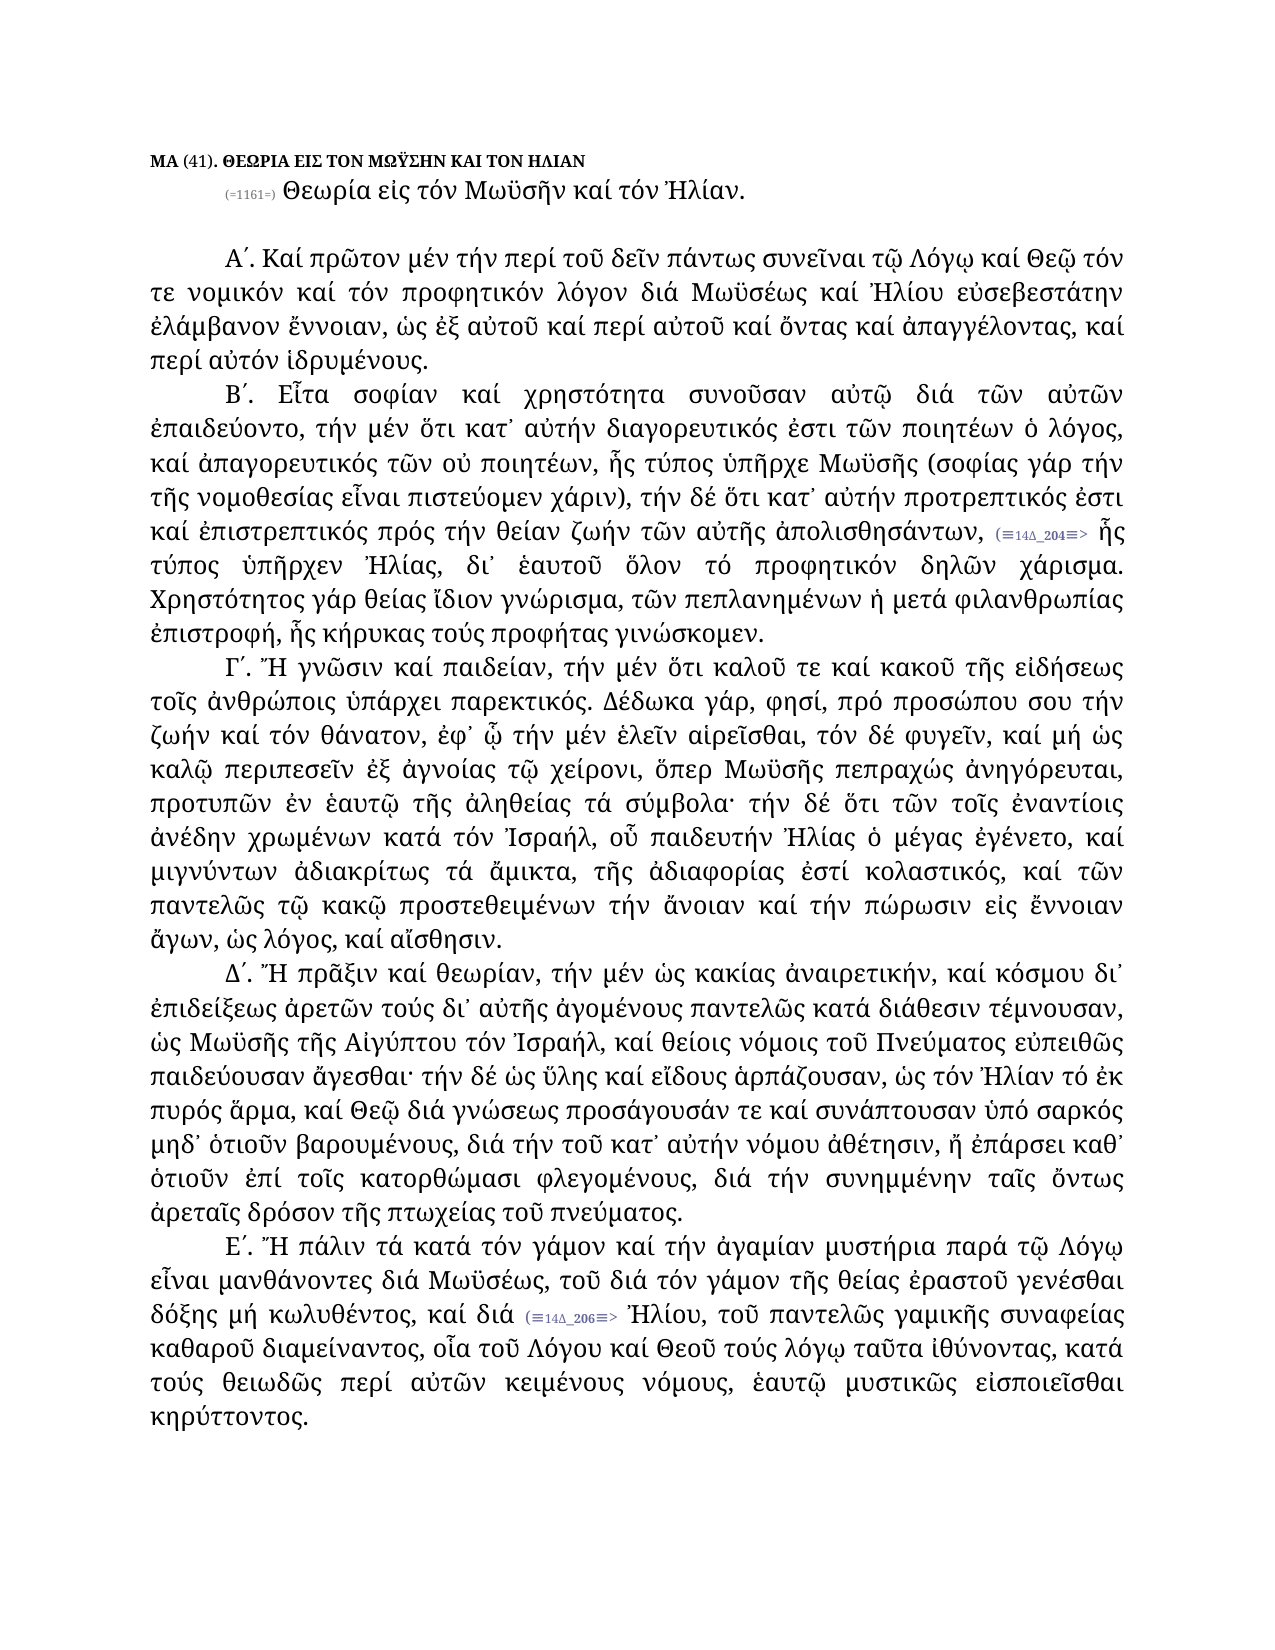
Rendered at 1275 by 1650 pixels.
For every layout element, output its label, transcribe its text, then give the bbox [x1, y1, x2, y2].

text Δ´. Ἤ πρᾶξιν καί θεωρίαν, τήν μέν ὡς κακίας ἀναιρετικήν, καί κόσμου δι᾿ ἐπιδείξεως ἀρετῶν τούς δι᾿ αὐτῆς ἀγομένους παντελῶς κατά διάθεσιν τέμνουσαν, ὡς Μωϋσῆς τῆς Αἰγύπτου τόν Ἰσραήλ, καί θείοις νόμοις τοῦ Πνεύματος εὐπειθῶς παιδεύουσαν ἄγεσθαι· τήν δέ ὡς ὕλης καί εἴδους ἁρπάζουσαν, ὡς τόν Ἠλίαν τό ἐκ πυρός ἅρμα, καί Θεῷ διά γνώσεως προσάγουσάν τε καί συνάπτουσαν ὑπό σαρκός μηδ᾿ ὁτιοῦν βαρουμένους, διά τήν τοῦ κατ᾿ αὐτήν νόμου ἀθέτησιν, ἤ ἐπάρσει καθ᾿ ὁτιοῦν ἐπί τοῖς κατορθώμασι φλεγομένους, διά τήν συνημμένην ταῖς ὄντως ἀρεταῖς δρόσον τῆς πτωχείας τοῦ πνεύματος. [150, 956, 1125, 1229]
text Γ´. Ἤ γνῶσιν καί παιδείαν, τήν μέν ὅτι καλοῦ τε καί κακοῦ τῆς εἰδήσεως τοῖς ἀνθρώποις ὑπάρχει παρεκτικός. Δέδωκα γάρ, φησί, πρό προσώπου σου τήν ζωήν καί τόν θάνατον, ἐφ᾿ ᾧ τήν μέν ἑλεῖν αἱρεῖσθαι, τόν δέ φυγεῖν, καί μή ὡς καλῷ περιπεσεῖν ἐξ ἀγνοίας τῷ χείρονι, ὅπερ Μωϋσῆς πεπραχώς ἀνηγόρευται, προτυπῶν ἐν ἑαυτῷ τῆς ἀληθείας τά σύμβολα· τήν δέ ὅτι τῶν τοῖς ἐναντίοις ἀνέδην χρωμένων κατά τόν Ἰσραήλ, οὗ παιδευτήν Ἠλίας ὁ μέγας ἐγένετο, καί μιγνύντων ἀδιακρίτως τά ἄμικτα, τῆς ἀδιαφορίας ἐστί κολαστικός, καί τῶν παντελῶς τῷ κακῷ προστεθειμένων τήν ἄνοιαν καί τήν πώρωσιν εἰς ἔννοιαν ἄγων, ὡς λόγος, καί αἴσθησιν. [150, 649, 1125, 956]
text Β´. Εἶτα σοφίαν καί χρηστότητα συνοῦσαν αὐτῷ διά τῶν αὐτῶν ἐπαιδεύοντο, τήν μέν ὅτι κατ᾿ αὐτήν διαγορευτικός ἐστι τῶν ποιητέων ὁ λόγος, καί ἀπαγορευτικός τῶν οὐ ποιητέων, ἧς τύπος ὑπῆρχε Μωϋσῆς (σοφίας γάρ τήν τῆς νομοθεσίας εἶναι πιστεύομεν χάριν), τήν δέ ὅτι κατ᾿ αὐτήν προτρεπτικός ἐστι καί ἐπιστρεπτικός πρός τήν θείαν ζωήν τῶν αὐτῆς ἀπολισθησάντων, (≡14Δ_204≡> ἧς τύπος ὑπῆρχεν Ἠλίας, δι᾿ ἑαυτοῦ ὅλον τό προφητικόν δηλῶν χάρισμα. Χρηστότητος γάρ θείας ἴδιον γνώρισμα, τῶν πεπλανημένων ἡ μετά φιλανθρωπίας ἐπιστροφή, ἧς κήρυκας τούς προφήτας γινώσκομεν. [150, 377, 1125, 649]
text Α´. Καί πρῶτον μέν τήν περί τοῦ δεῖν πάντως συνεῖναι τῷ Λόγῳ καί Θεῷ τόν τε νομικόν καί τόν προφητικόν λόγον διά Μωϋσέως καί Ἠλίου εὐσεβεστάτην ἐλάμβανον ἔννοιαν, ὡς ἐξ αὐτοῦ καί περί αὐτοῦ καί ὄντας καί ἀπαγγέλοντας, καί περί αὐτόν ἱδρυμένους. [150, 241, 1125, 377]
text Ε´. Ἤ πάλιν τά κατά τόν γάμον καί τήν ἀγαμίαν μυστήρια παρά τῷ Λόγῳ εἶναι μανθάνοντες διά Μωϋσέως, τοῦ διά τόν γάμον τῆς θείας ἐραστοῦ γενέσθαι δόξης μή κωλυθέντος, καί διά (≡14Δ_206≡> Ἠλίου, τοῦ παντελῶς γαμικῆς συναφείας καθαροῦ διαμείναντος, οἷα τοῦ Λόγου καί Θεοῦ τούς λόγῳ ταῦτα ἰθύνοντας, κατά τούς θειωδῶς περί αὐτῶν κειμένους νόμους, ἑαυτῷ μυστικῶς εἰσποιεῖσθαι κηρύττοντος. [150, 1229, 1125, 1433]
text (=1161=) Θεωρία εἰς τόν Μωϋσῆν καί τόν Ἠλίαν. [150, 173, 1125, 207]
subtitle ΜΑ (41). ΘΕΩΡΙΑ ΕΙΣ ΤΟΝ ΜΩΫΣΗΝ ΚΑΙ ΤΟΝ ΗΛΙΑΝ [150, 150, 1125, 173]
